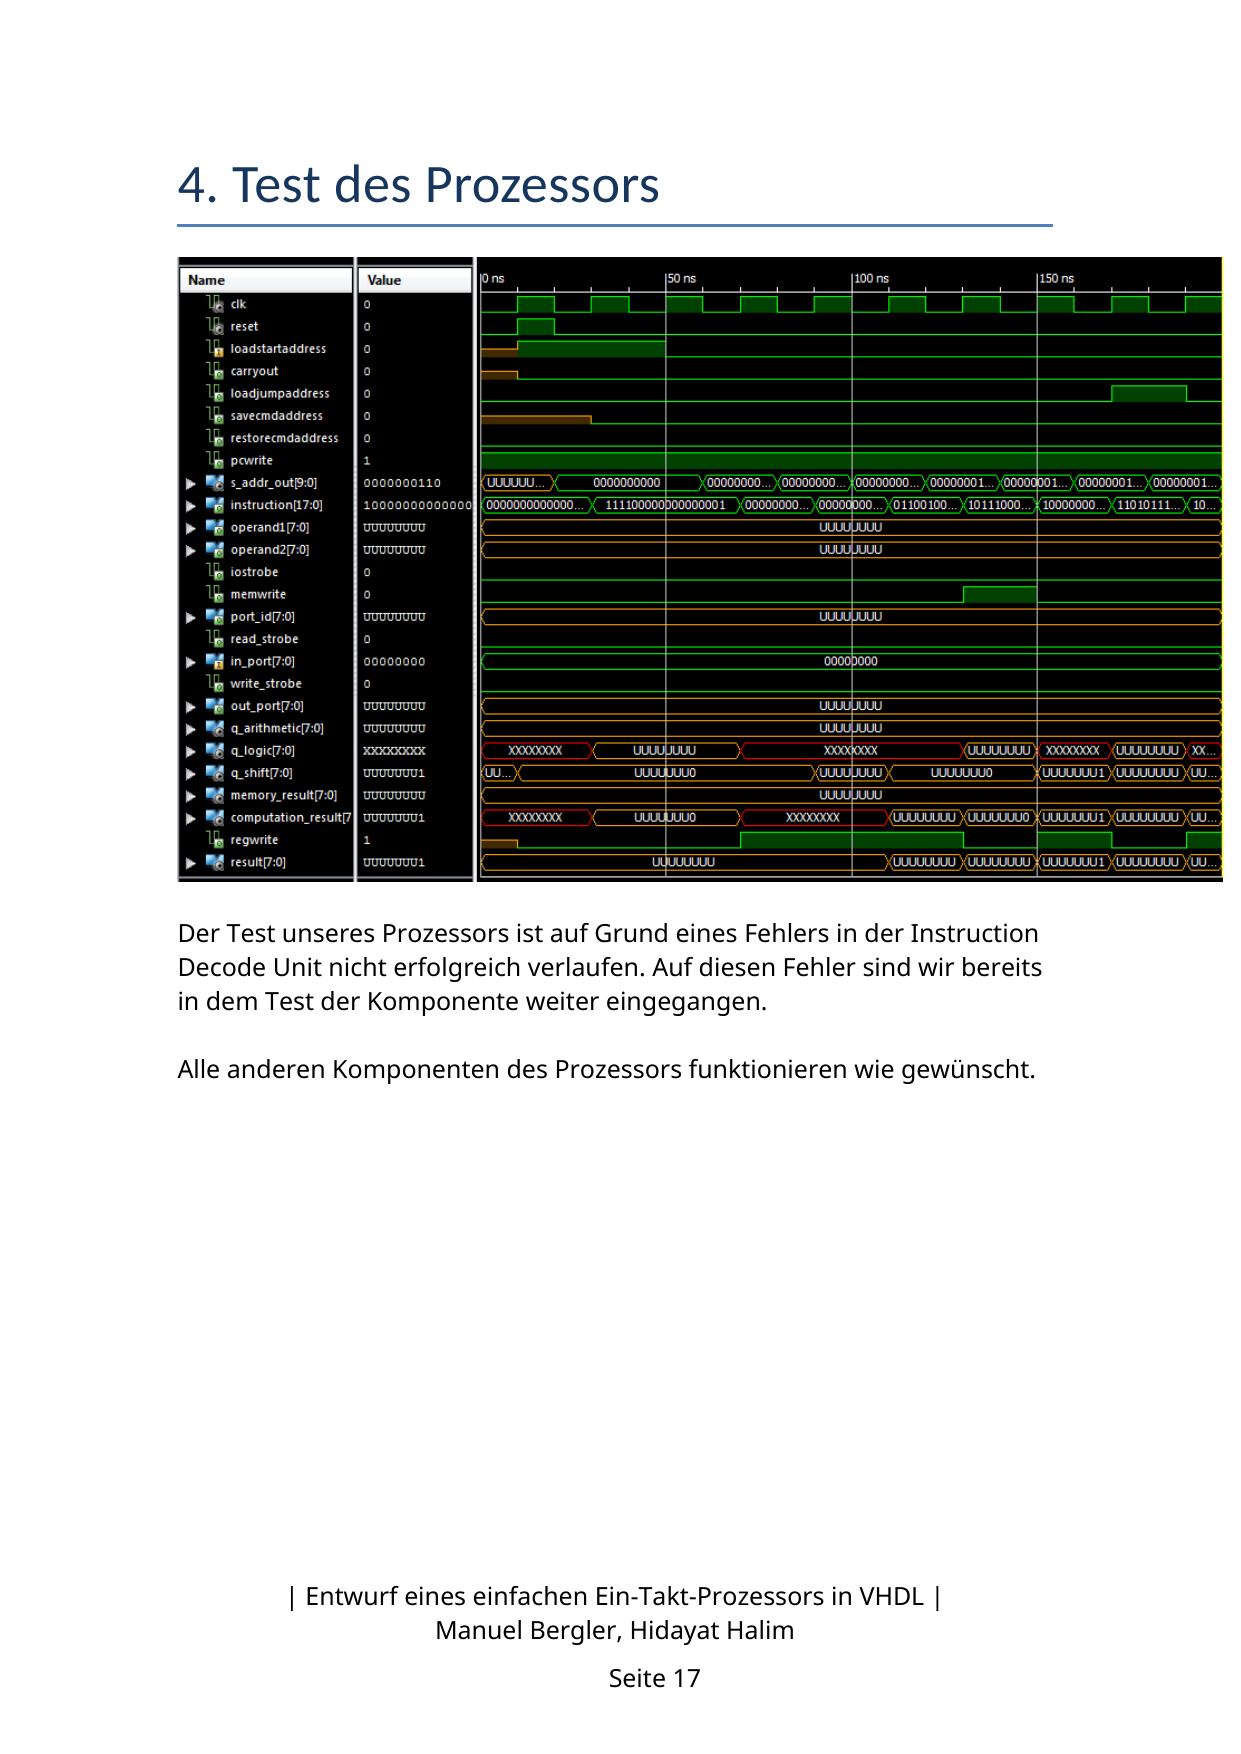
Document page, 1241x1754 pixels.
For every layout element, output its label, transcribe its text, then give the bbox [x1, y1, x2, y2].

title 4. Test des Prozessors [177, 150, 1053, 224]
picture [177, 257, 1223, 882]
text Der Test unseres Prozessors ist auf Grund eines Fehlers in der Instruction Decode Unit nicht erfolgreich verlaufen. Auf diesen Fehler sind wir bereits in dem Test der Komponente weiter eingegangen. [177, 915, 1053, 1017]
text Alle anderen Komponenten des Prozessors funktionieren wie gewünscht. [177, 1051, 1053, 1086]
